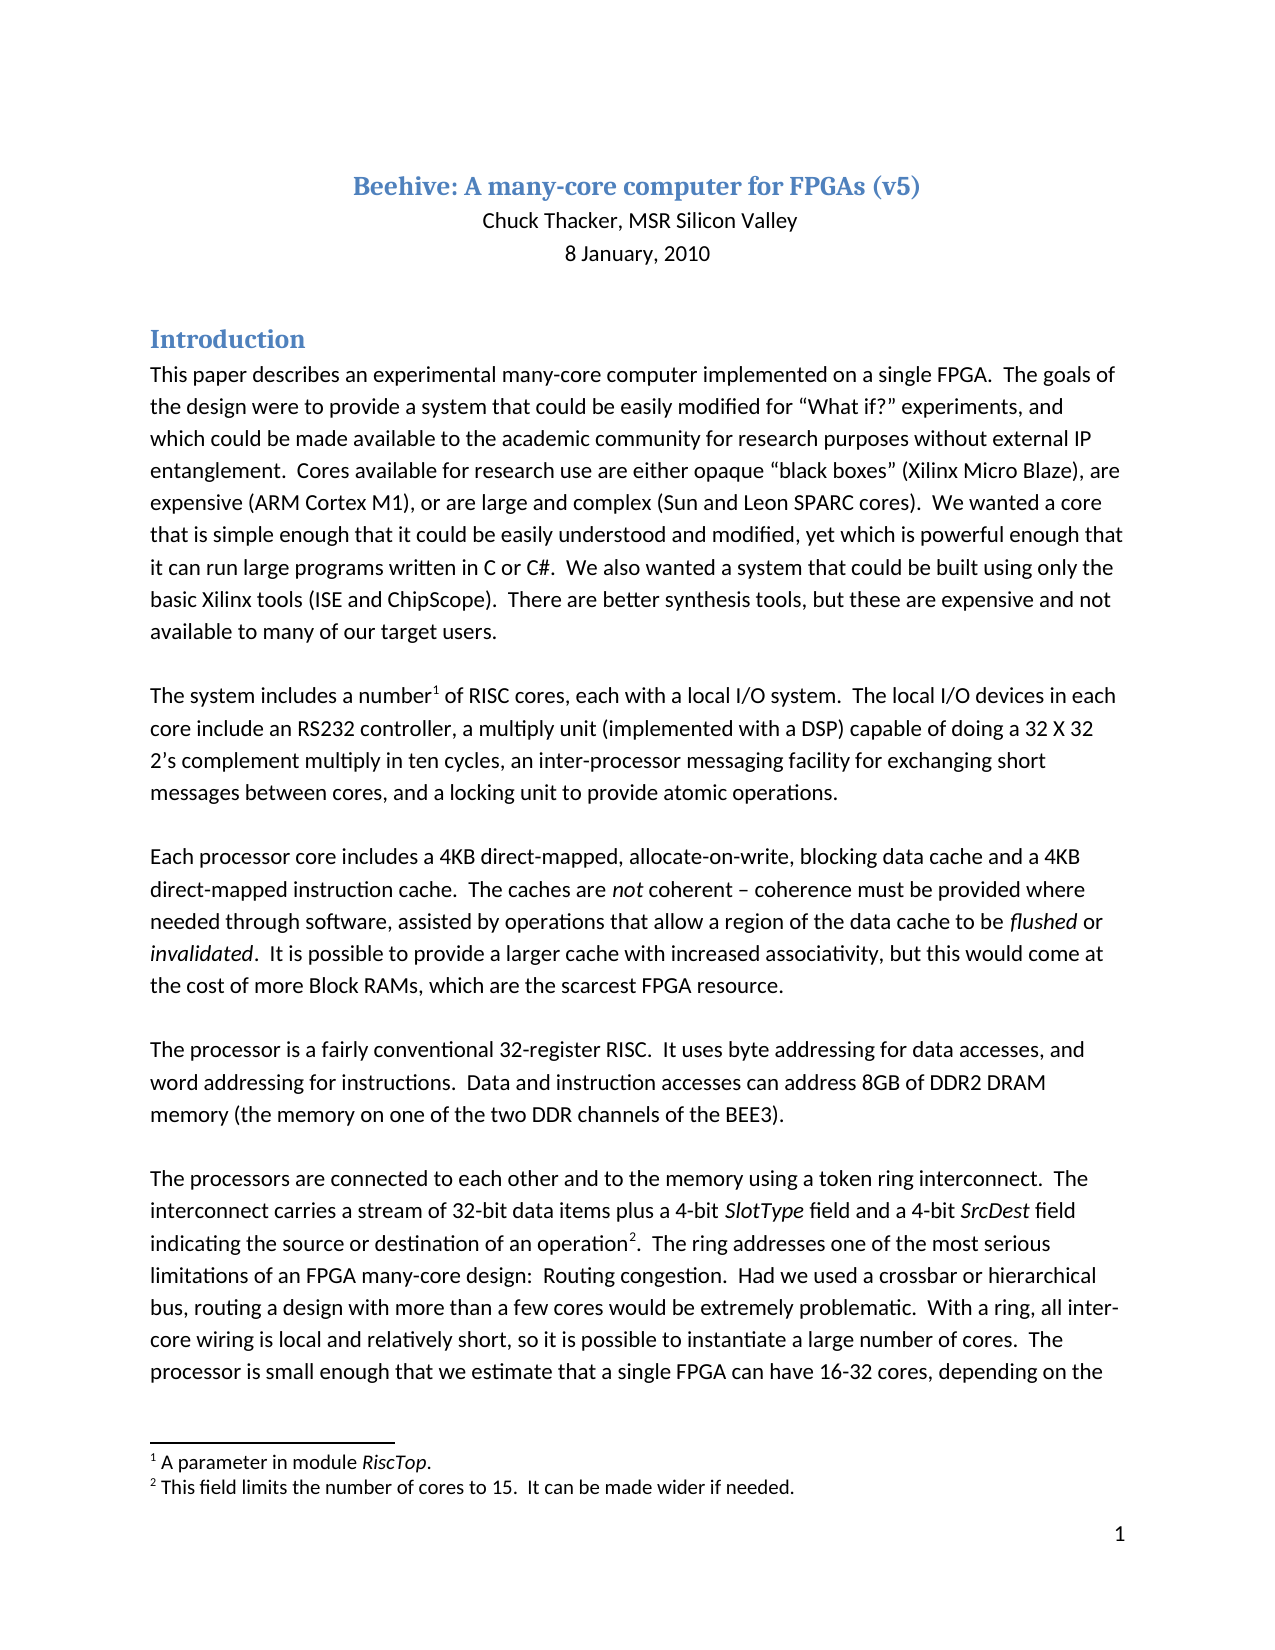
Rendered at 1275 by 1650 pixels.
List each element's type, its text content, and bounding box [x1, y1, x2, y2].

text Chuck Thacker, MSR Silicon Valley [150, 207, 1125, 234]
subtitle Beehive: A many-core computer for FPGAs (v5) [150, 171, 1125, 202]
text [150, 1164, 1125, 1386]
text Each processor core includes a 4KB direct-mapped, allocate-on-write, blocking data cache and a 4KB direct-mapped instruction cache. The caches are not coherent – coherence must be provided where needed through software, assisted by operations that allow a region of the data cache to be flushed or invalidated. It is possible to provide a larger cache with increased associativity, but this would come at the cost of more Block RAMs, which are the scarcest FPGA resource. [150, 842, 1125, 999]
subtitle Introduction [150, 324, 1125, 355]
text This paper describes an experimental many-core computer implemented on a single FPGA. The goals of the design were to provide a system that could be easily modified for “What if?” experiments, and which could be made available to the academic community for research purposes without external IP entanglement. Cores available for research use are either opaque “black boxes” (Xilinx Micro Blaze), are expensive (ARM Cortex M1), or are large and complex (Sun and Leon SPARC cores). We wanted a core that is simple enough that it could be easily understood and modified, yet which is powerful enough that it can run large programs written in C or C#. We also wanted a system that could be built using only the basic Xilinx tools (ISE and ChipScope). There are better synthesis tools, but these are expensive and not available to many of our target users. [150, 360, 1125, 645]
text The processor is a fairly conventional 32-register RISC. It uses byte addressing for data accesses, and word addressing for instructions. Data and instruction accesses can address 8GB of DDR2 DRAM memory (the memory on one of the two DDR channels of the BEE3). [150, 1036, 1125, 1128]
text The system includes a number of RISC cores, each with a local I/O system. The local I/O devices in each core include an RS232 controller, a multiply unit (implemented with a DSP) capable of doing a 32 X 32 2’s complement multiply in ten cycles, an inter-processor messaging facility for exchanging short messages between cores, and a locking unit to provide atomic operations. [150, 682, 1125, 806]
text 8 January, 2010 [150, 239, 1125, 267]
